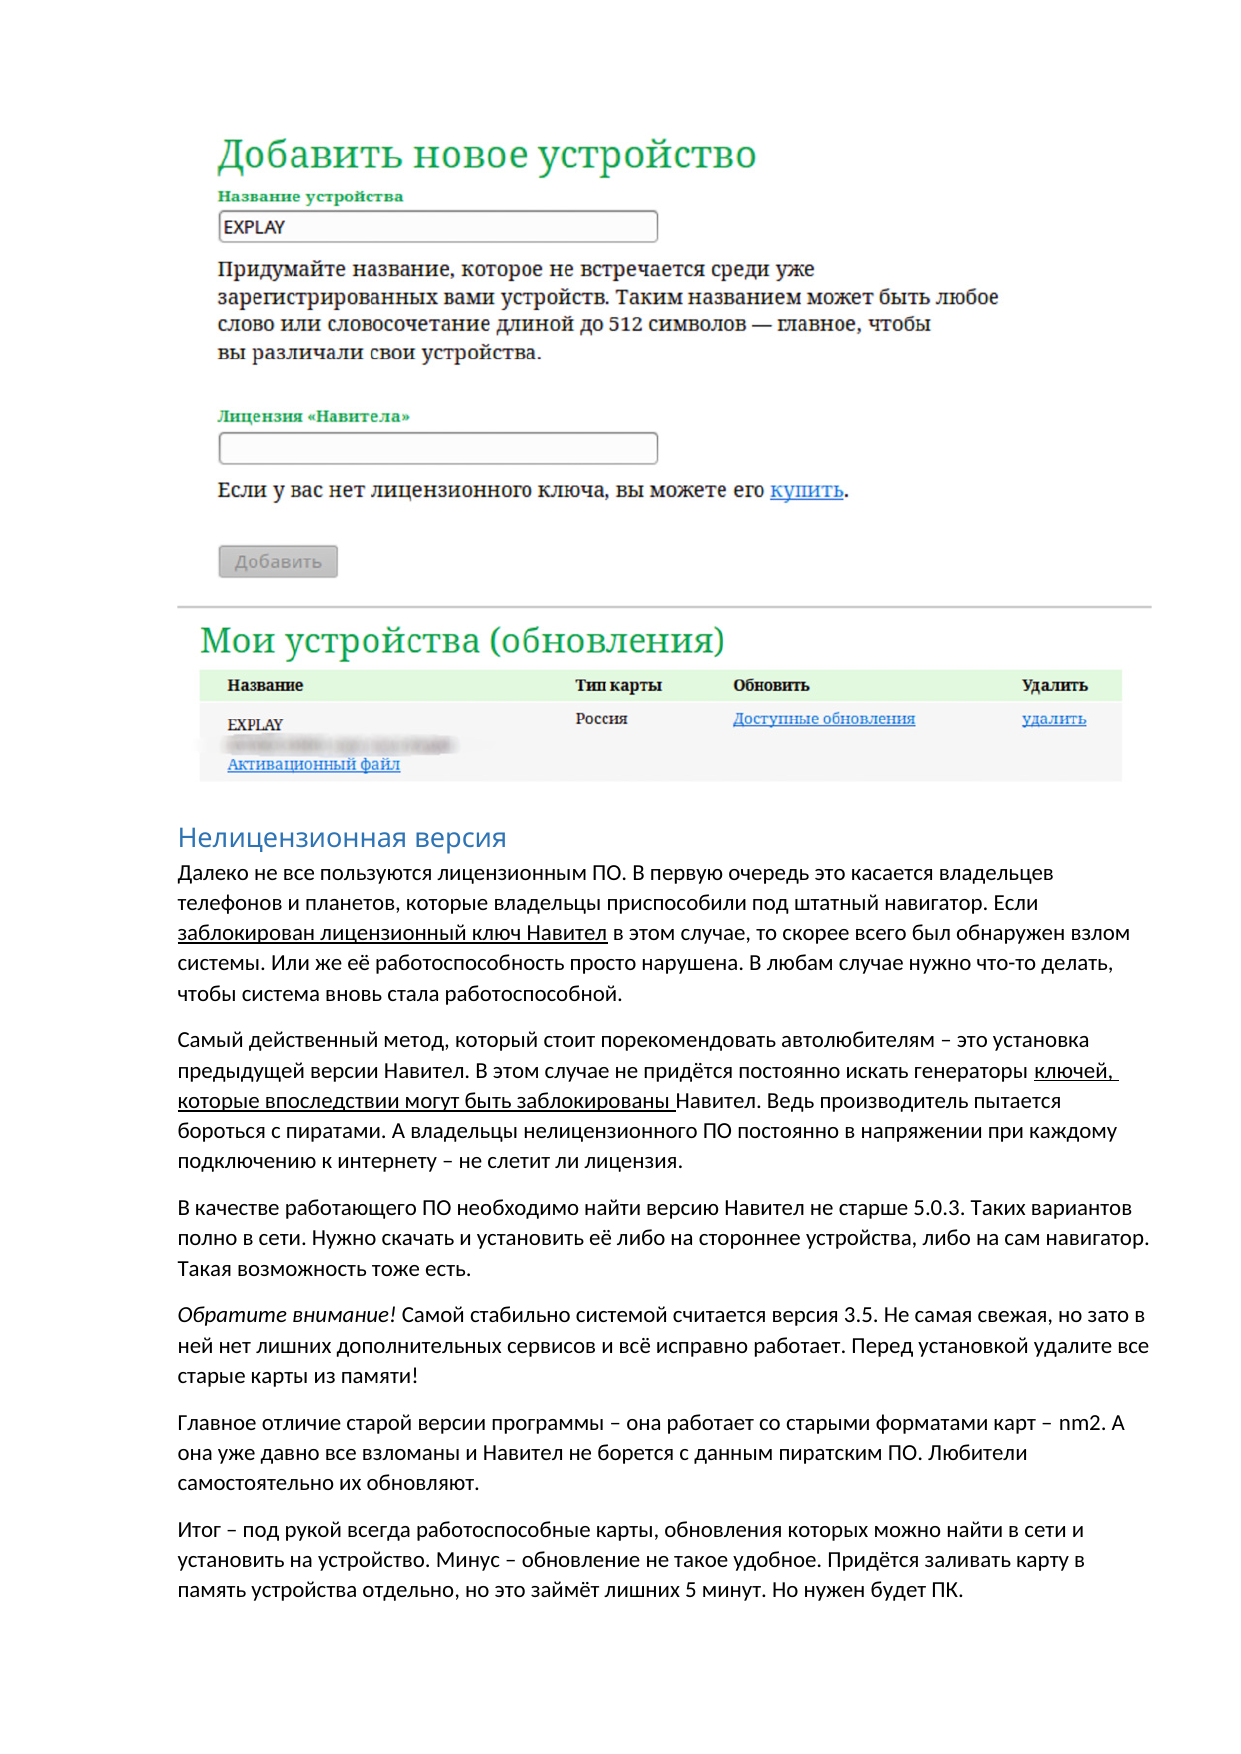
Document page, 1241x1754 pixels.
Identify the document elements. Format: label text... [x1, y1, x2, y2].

text Обратите внимание! Самой стабильно системой считается версия 3.5. Не самая свежая, но зато в ней нет лишних дополнительных сервисов и всё исправно работает. Перед установкой удалите все старые карты из памяти! [177, 1301, 1152, 1389]
text Самый действенный метод, который стоит порекомендовать автолюбителям – это установка предыдущей версии Навител. В этом случае не придётся постоянно искать генераторы ключей, которые впоследствии могут быть заблокированы Навител. Ведь производитель пытается бороться с пиратами. А владельцы нелицензионного ПО постоянно в напряжении при каждому подключению к интернету – не слетит ли лицензия. [177, 1026, 1152, 1174]
subtitle Нелицензионная версия [177, 818, 1152, 855]
text В качестве работающего ПО необходимо найти версию Навител не старше 5.0.3. Таких вариантов полно в сети. Нужно скачать и установить её либо на стороннее устройства, либо на сам навигатор. Такая возможность тоже есть. [177, 1193, 1152, 1282]
text Итог – под рукой всегда работоспособные карты, обновления которых можно найти в сети и установить на устройство. Минус – обновление не такое удобное. Придётся заливать карту в память устройства отдельно, но это займёт лишних 5 минут. Но нужен будет ПК. [177, 1515, 1152, 1604]
picture [177, 118, 1152, 800]
text Главное отличие старой версии программы – она работает со старыми форматами карт – nm2. А она уже давно все взломаны и Навител не борется с данным пиратским ПО. Любители самостоятельно их обновляют. [177, 1408, 1152, 1496]
text Далеко не все пользуются лицензионным ПО. В первую очередь это касается владельцев телефонов и планетов, которые владельцы приспособили под штатный навигатор. Если заблокирован лицензионный ключ Навител в этом случае, то скорее всего был обнаружен взлом системы. Или же её работоспособность просто нарушена. В любам случае нужно что-то делать, чтобы система вновь стала работоспособной. [177, 858, 1152, 1007]
